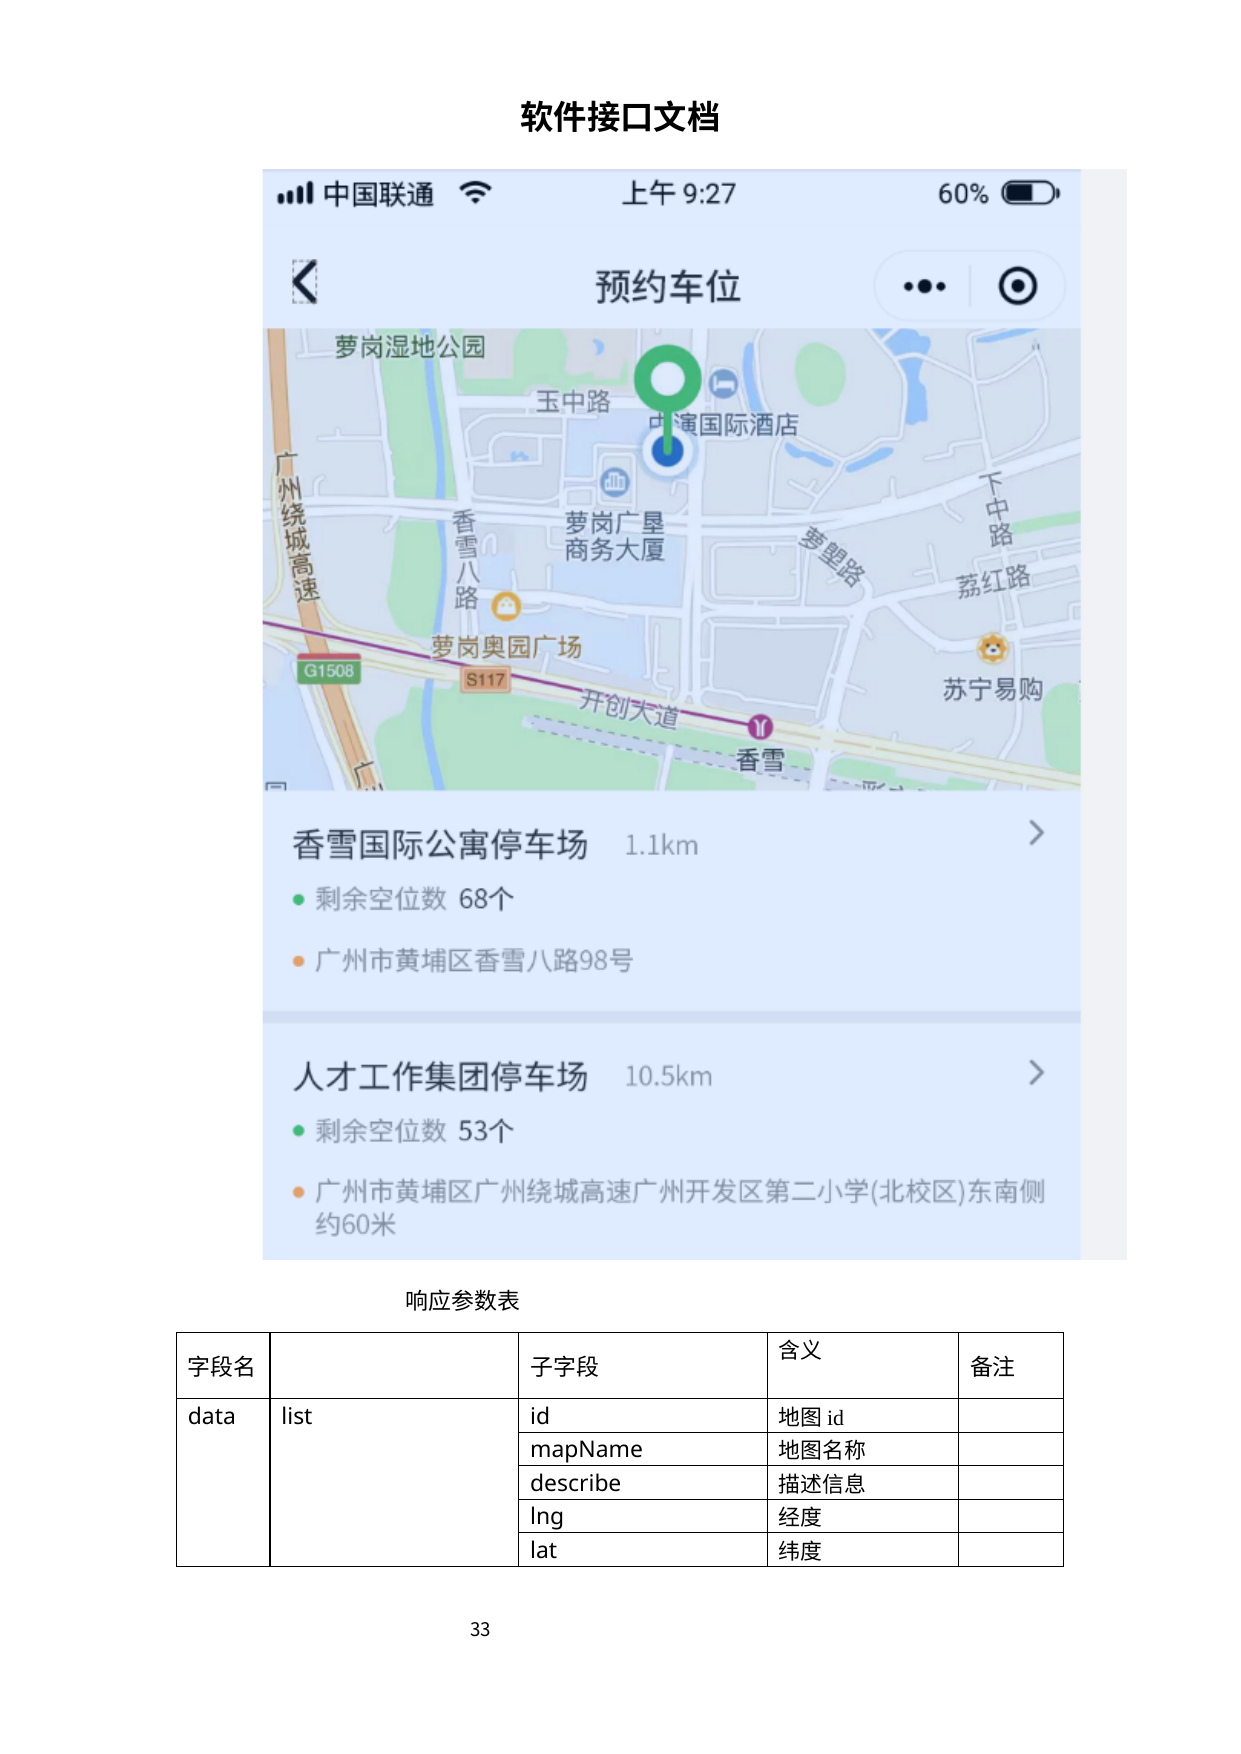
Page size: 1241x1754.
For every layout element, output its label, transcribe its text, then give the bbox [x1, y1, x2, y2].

table_header 字段名 [177, 1333, 269, 1398]
table_cell 地图id [768, 1399, 958, 1432]
table_cell describe [519, 1466, 767, 1499]
table_cell data [177, 1399, 269, 1566]
table_header 子字段 [519, 1333, 767, 1398]
table_cell [959, 1500, 1063, 1532]
table_cell 地图名称 [768, 1433, 958, 1465]
table_cell lat [519, 1533, 767, 1566]
table_header [271, 1333, 518, 1398]
table_cell [959, 1533, 1063, 1566]
table_header 备注 [959, 1333, 1063, 1398]
table_cell [959, 1399, 1063, 1432]
picture [262, 169, 1127, 1260]
table_cell list [271, 1399, 518, 1566]
table_cell id [519, 1399, 767, 1432]
text 响应参数表 [262, 1267, 1053, 1332]
table_cell 纬度 [768, 1533, 958, 1566]
table_cell 描述信息 [768, 1466, 958, 1499]
table_cell [959, 1433, 1063, 1465]
table_cell [959, 1466, 1063, 1499]
table_cell lng [519, 1500, 767, 1532]
table_header 含义 [768, 1333, 958, 1398]
table_cell 经度 [768, 1500, 958, 1532]
table_cell mapName [519, 1433, 767, 1465]
